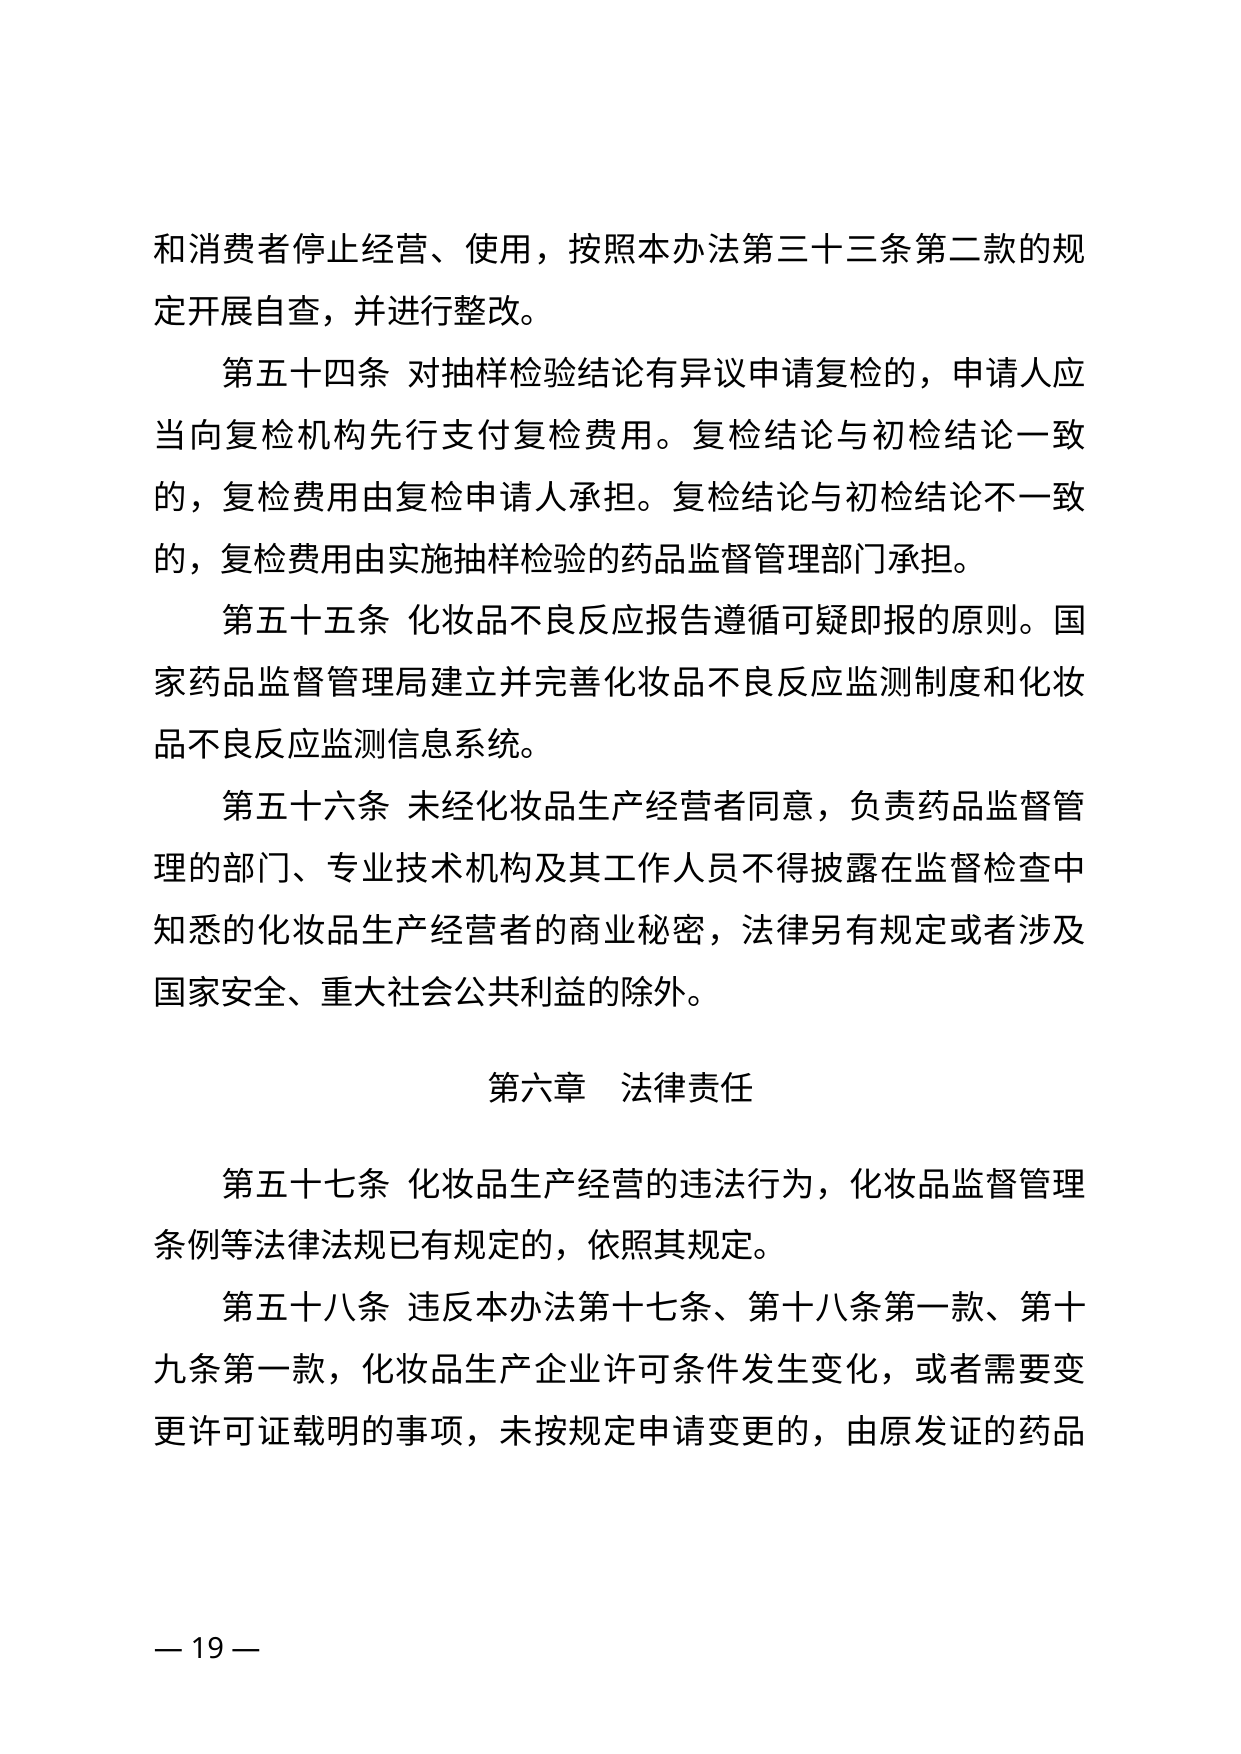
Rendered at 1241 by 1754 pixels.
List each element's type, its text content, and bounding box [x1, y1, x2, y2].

text 第六章 法律责任 [153, 1051, 1087, 1112]
text 第五十六条 未经化妆品生产经营者同意，负责药品监督管理的部门、专业技术机构及其工作人员不得披露在监督检查中知悉的化妆品生产经营者的商业秘密，法律另有规定或者涉及国家安全、重大社会公共利益的除外。 [153, 769, 1087, 1017]
text 第五十五条 化妆品不良反应报告遵循可疑即报的原则。国家药品监督管理局建立并完善化妆品不良反应监测制度和化妆品不良反应监测信息系统。 [153, 583, 1087, 769]
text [153, 212, 1087, 336]
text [153, 1270, 1087, 1456]
text 第五十七条 化妆品生产经营的违法行为，化妆品监督管理条例等法律法规已有规定的，依照其规定。 [153, 1147, 1087, 1270]
text 第五十四条 对抽样检验结论有异议申请复检的，申请人应当向复检机构先行支付复检费用。复检结论与初检结论一致的，复检费用由复检申请人承担。复检结论与初检结论不一致的，复检费用由实施抽样检验的药品监督管理部门承担。 [153, 336, 1087, 583]
